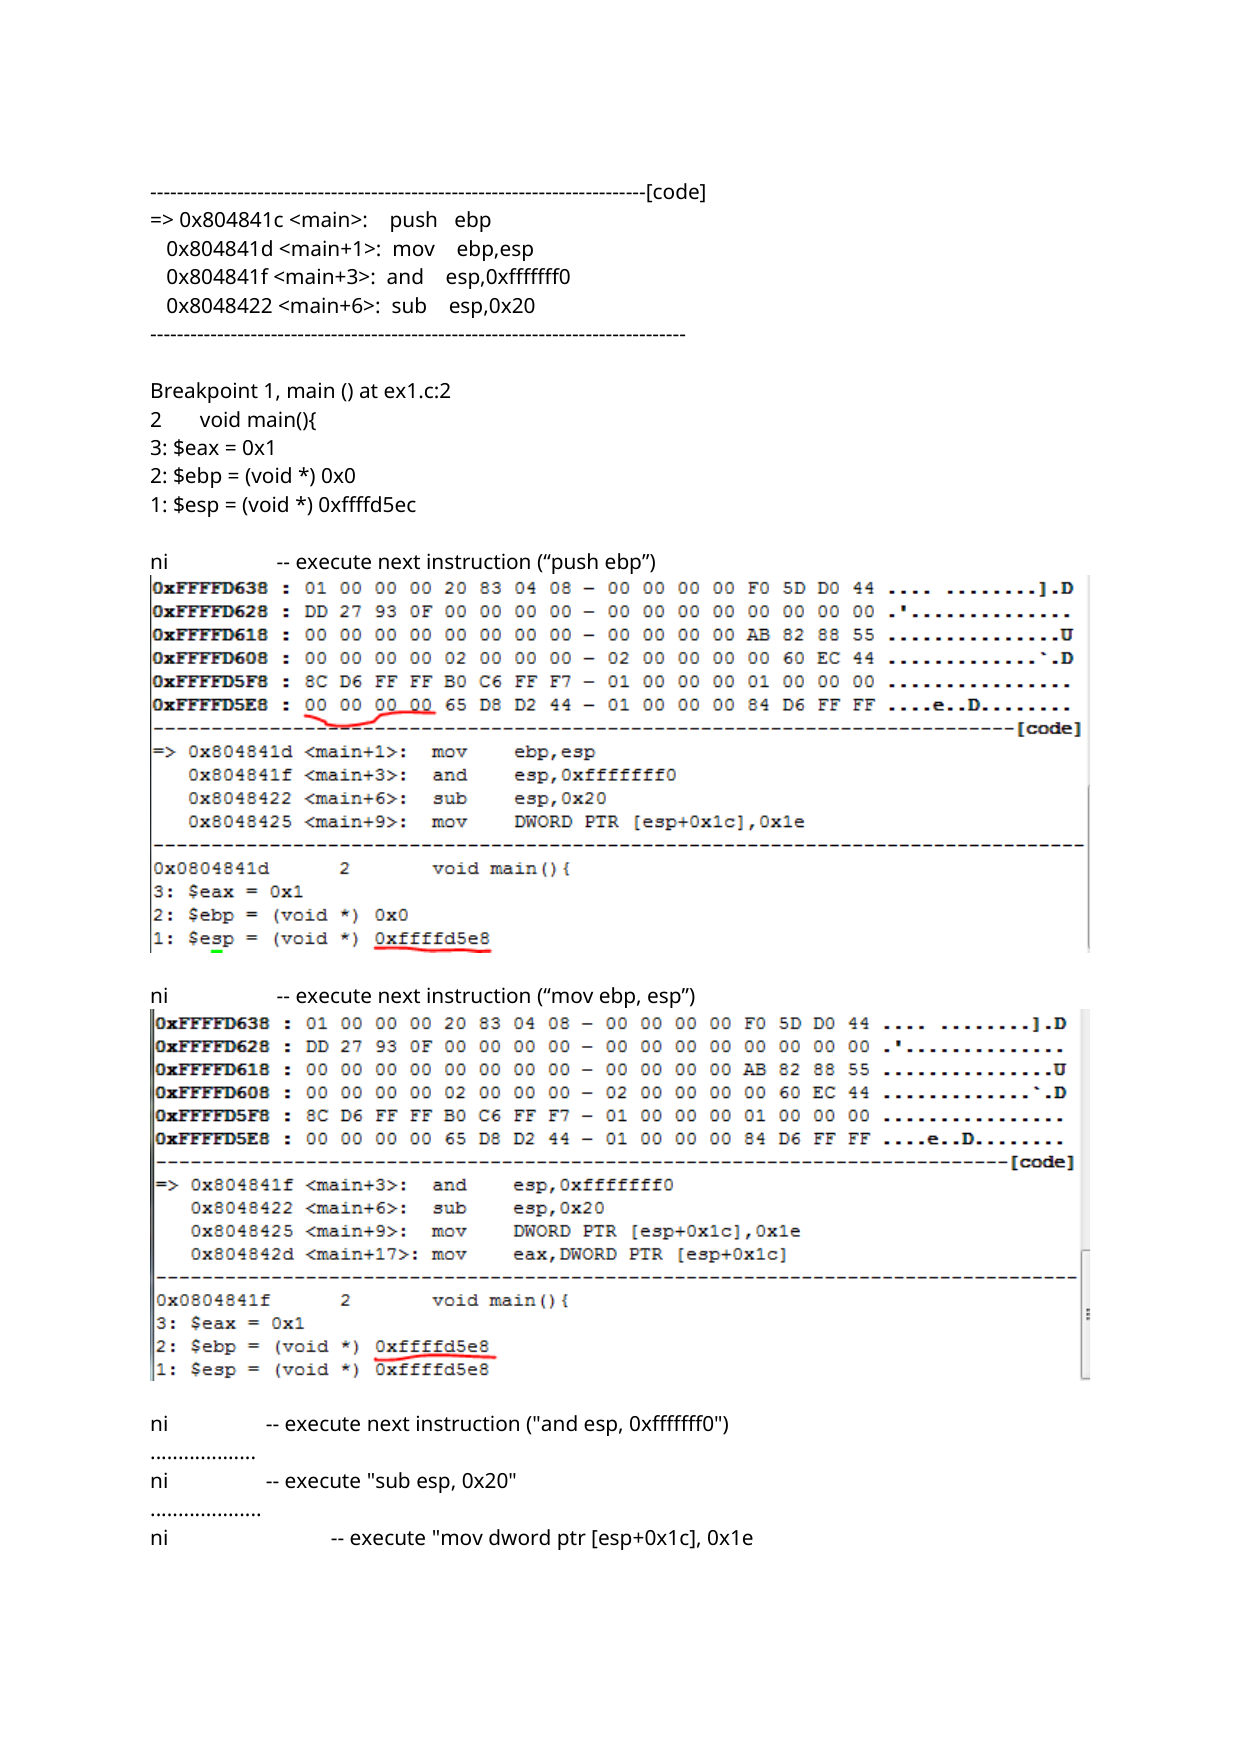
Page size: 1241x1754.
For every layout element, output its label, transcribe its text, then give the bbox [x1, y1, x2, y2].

text ................... [150, 1437, 1090, 1466]
text 1: $esp = (void *) 0xffffd5ec [150, 490, 1090, 518]
text --------------------------------------------------------------------------[code] [150, 177, 1090, 206]
text ni -- execute "mov dword ptr [esp+0x1c], 0x1e [150, 1523, 1090, 1551]
text 0x804841f <main+3>: and esp,0xfffffff0 [150, 262, 1090, 291]
text 0x8048422 <main+6>: sub esp,0x20 [150, 291, 1090, 319]
text 0x804841d <main+1>: mov ebp,esp [150, 234, 1090, 262]
text => 0x804841c <main>: push ebp [150, 206, 1090, 234]
text ni -- execute next instruction (“push ebp”) [150, 547, 1090, 575]
text Breakpoint 1, main () at ex1.c:2 [150, 376, 1090, 405]
text ni -- execute next instruction ("and esp, 0xfffffff0") [150, 1409, 1090, 1437]
picture [150, 575, 1091, 953]
text -------------------------------------------------------------------------------- [150, 319, 1090, 348]
picture [150, 1009, 1091, 1381]
text 2 void main(){ [150, 405, 1090, 433]
text .................... [150, 1494, 1090, 1523]
text 3: $eax = 0x1 [150, 433, 1090, 462]
text ni -- execute next instruction (“mov ebp, esp”) [150, 981, 1090, 1009]
text 2: $ebp = (void *) 0x0 [150, 462, 1090, 490]
text ni -- execute "sub esp, 0x20" [150, 1466, 1090, 1494]
